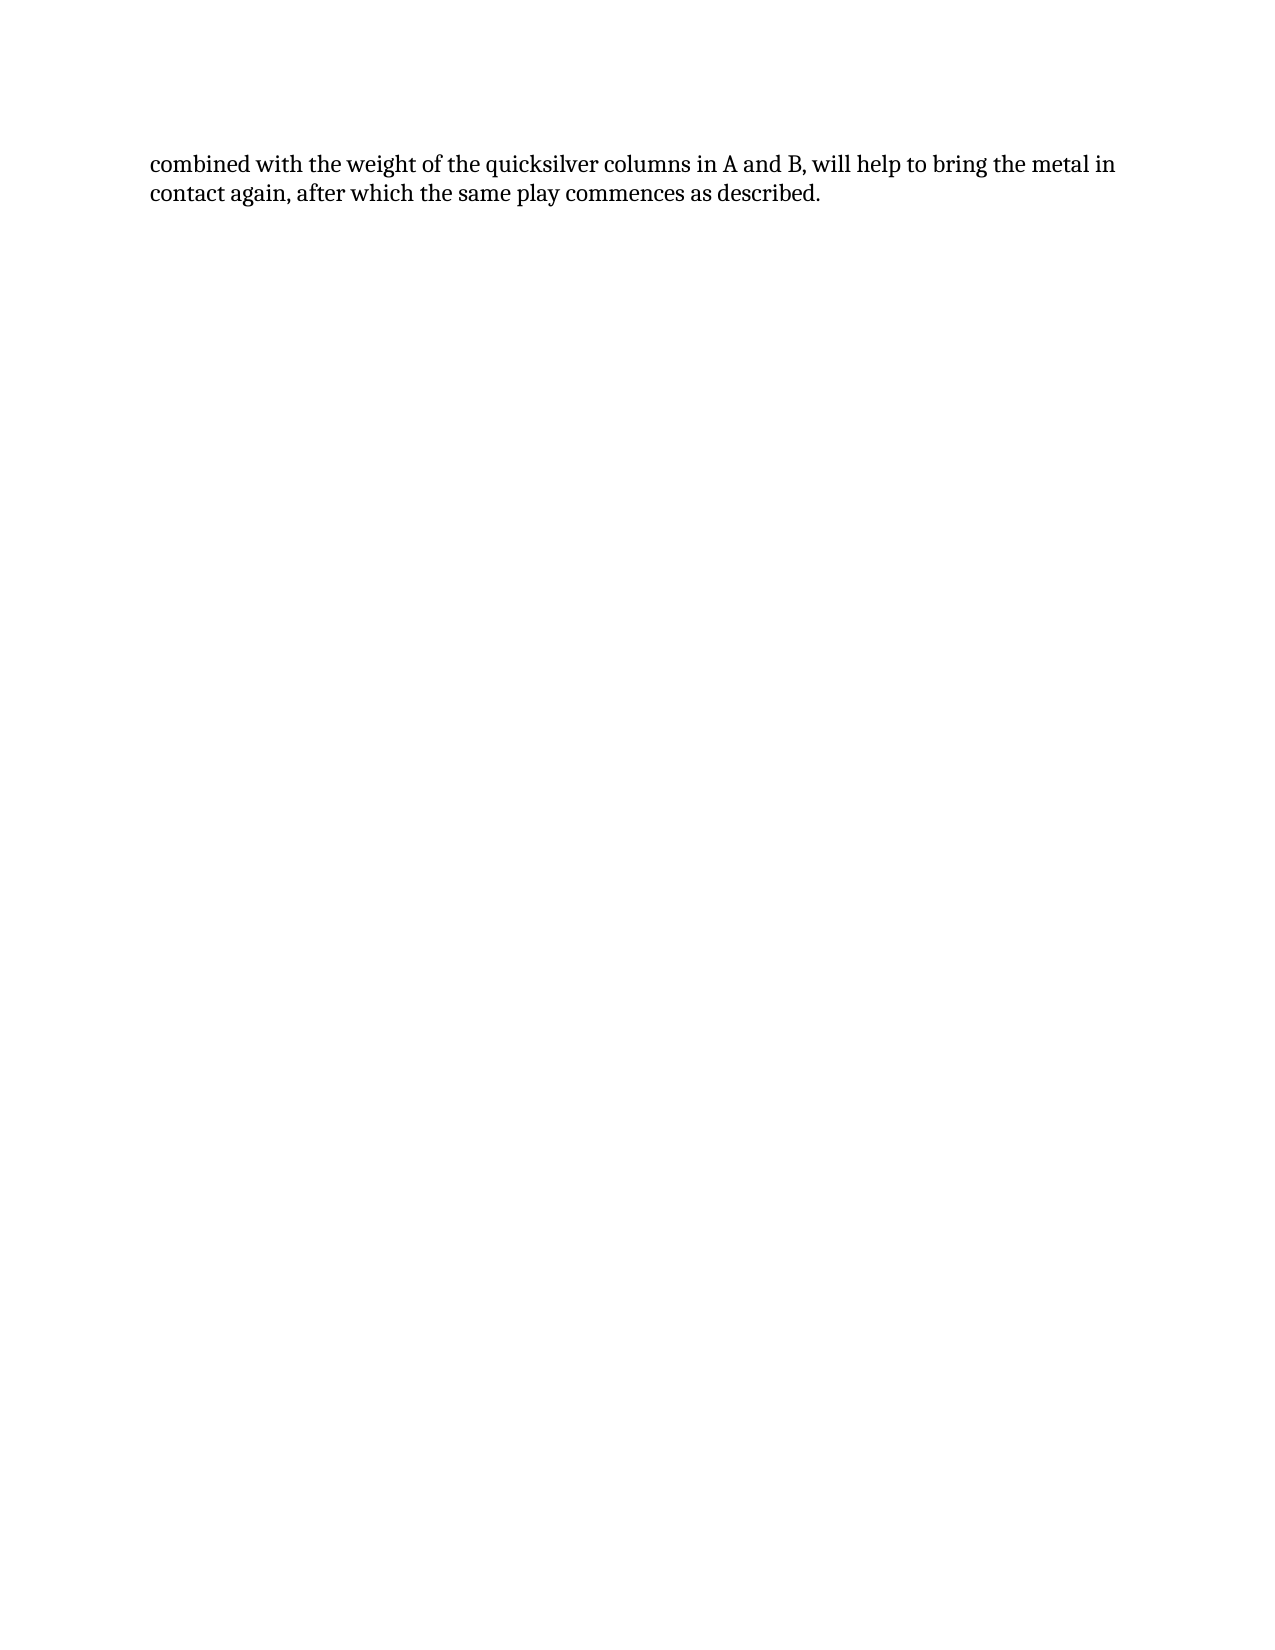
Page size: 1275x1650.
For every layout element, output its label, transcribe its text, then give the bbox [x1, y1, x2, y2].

text The instant the current is closed, the mercury at the smallest cross-section in C will become so heated that it commences to boil, and the force of the resulting bubbles, falling against each other, will be sufficient to make a momentary rupture in the thin mercury column. There will be a little shock, and the expanding quicksilver will rise in A and B. Of course, a vacuum will be created at the place where the rupture occurred; and as the tube is immersed in water, the mercury will stop boiling; it cools instantly, then contracts, and the atmospheric pressure, combined with the weight of the quicksilver columns in A and B, will help to bring the metal in contact again, after which the same play commences as described. [150, 150, 1125, 207]
